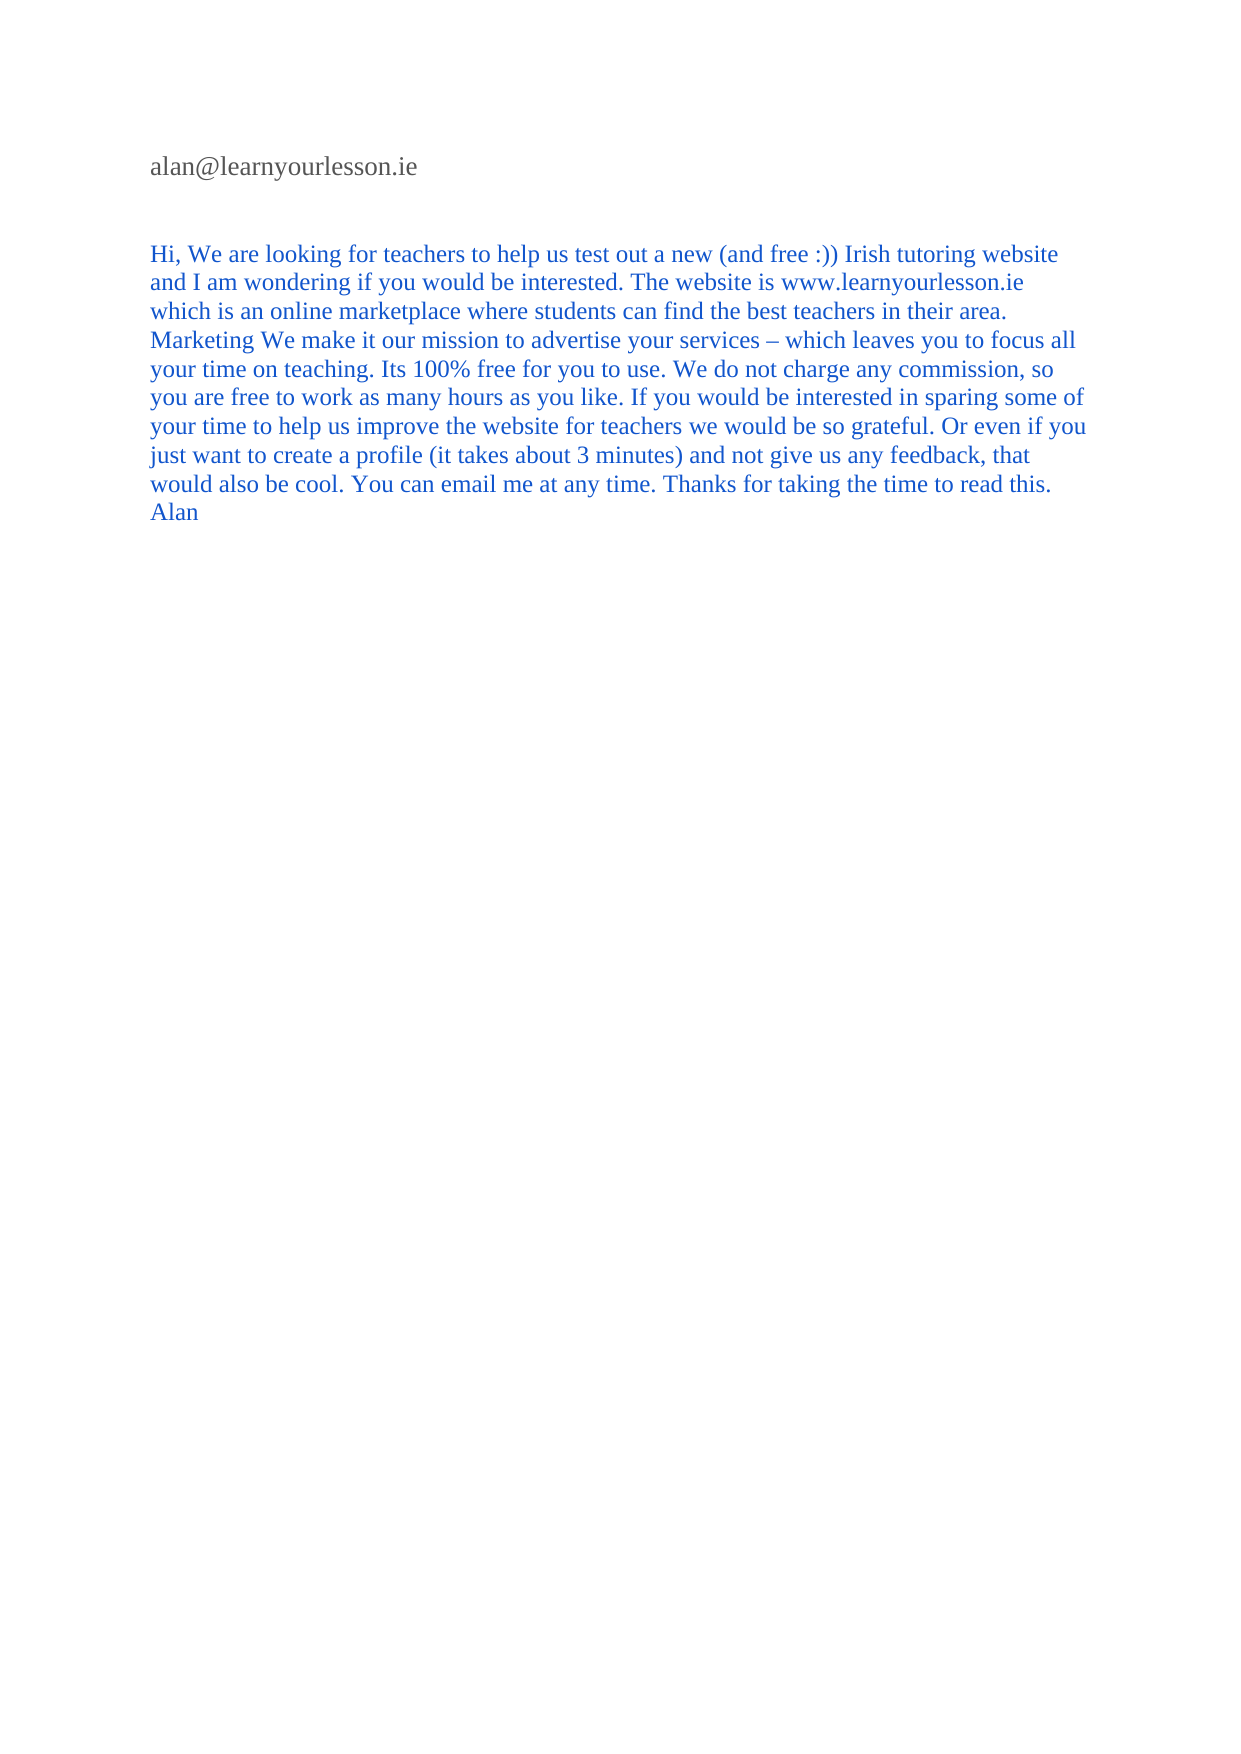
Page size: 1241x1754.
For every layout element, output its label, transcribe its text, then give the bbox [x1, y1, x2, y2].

text alan@learnyourlesson.ie [150, 150, 1090, 181]
text Hi, We are looking for teachers to help us test out a new (and free :)) Irish tutoring website and I am wondering if you would be interested. The website is www.learnyourlesson.ie which is an online marketplace where students can find the best teachers in their area. Marketing We make it our mission to advertise your services – which leaves you to focus all your time on teaching. Its 100% free for you to use. We do not charge any commission, so you are free to work as many hours as you like. If you would be interested in sparing some of your time to help us improve the website for teachers we would be so grateful. Or even if you just want to create a profile (it takes about 3 minutes) and not give us any feedback, that would also be cool. You can email me at any time. Thanks for taking the time to read this. Alan [150, 239, 1090, 526]
